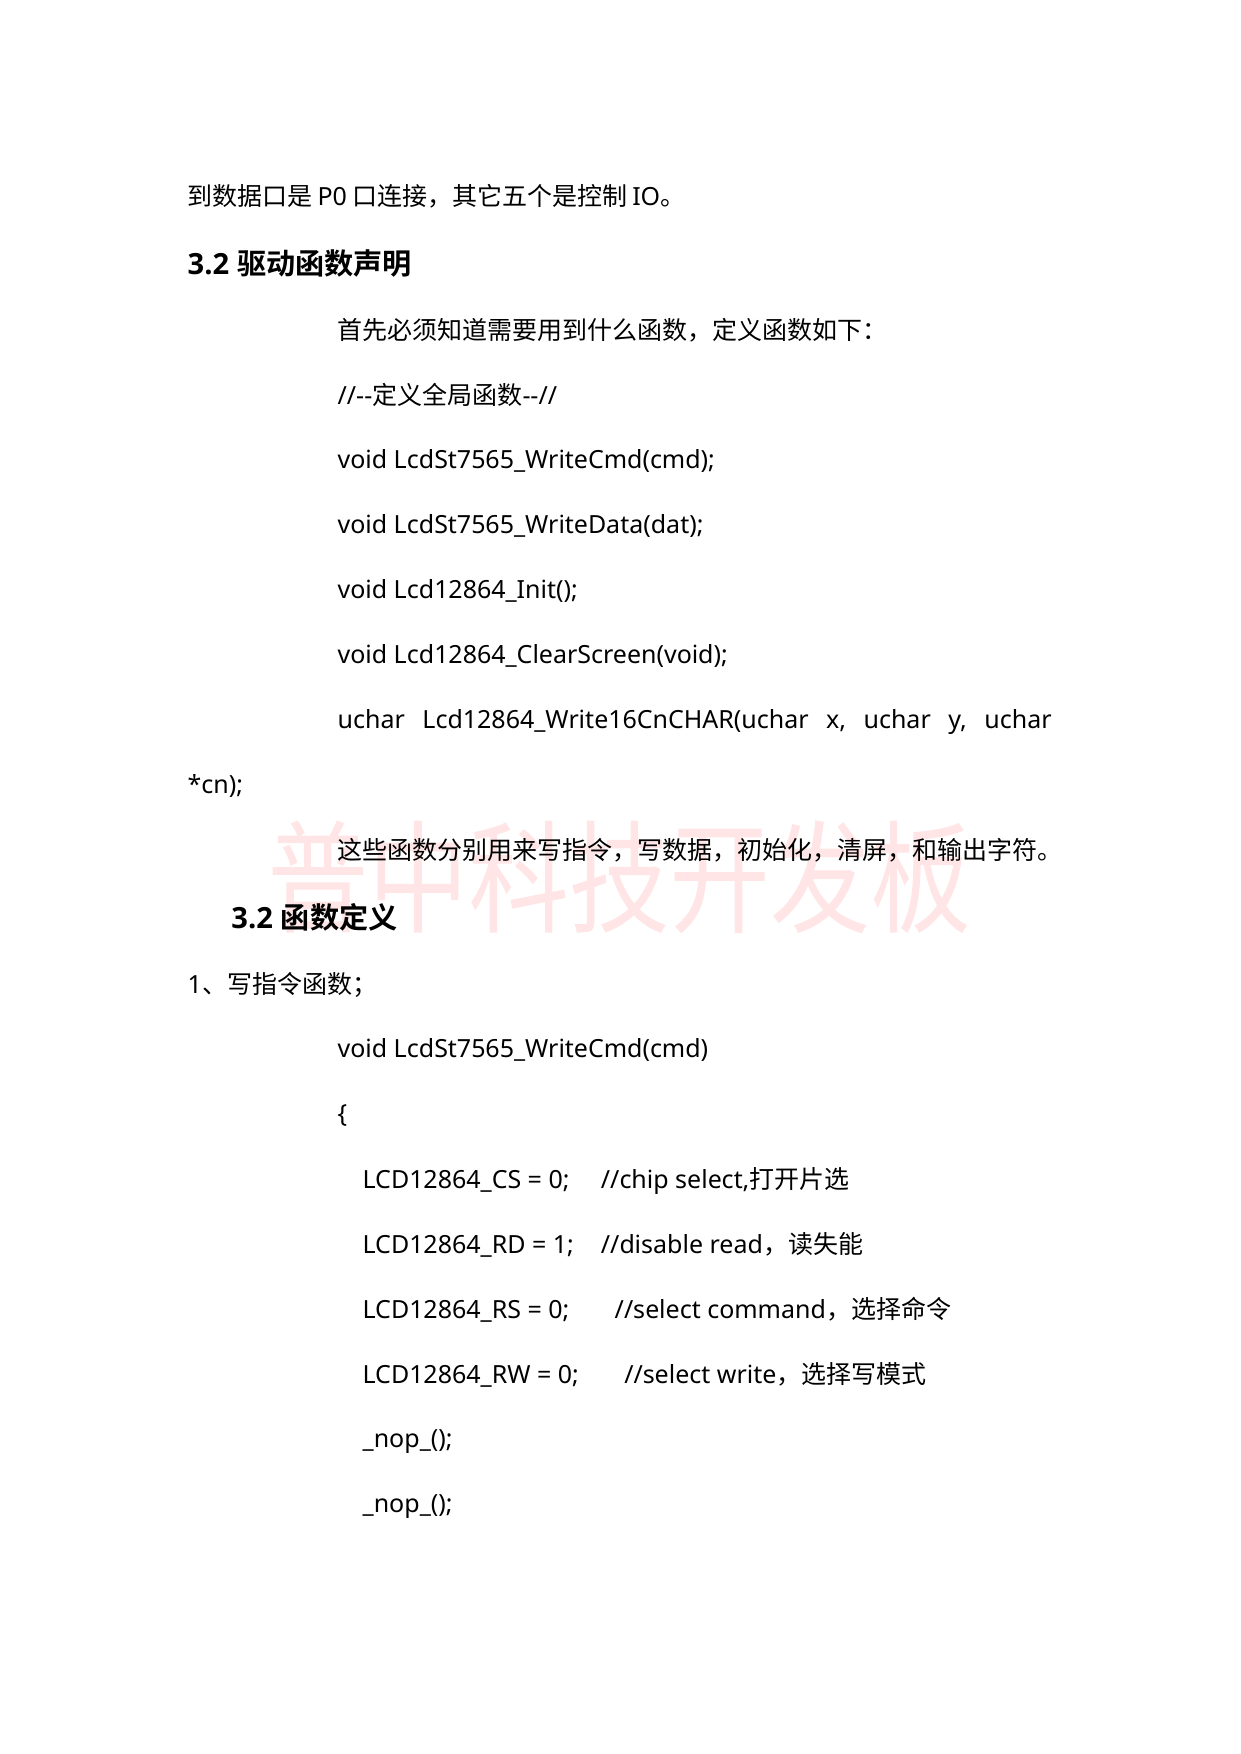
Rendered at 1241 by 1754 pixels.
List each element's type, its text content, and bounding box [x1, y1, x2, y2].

text LCD12864_CS = 0; //chip select,打开片选 [187, 1145, 1053, 1210]
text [187, 162, 1053, 227]
text void Lcd12864_Init(); [187, 556, 1053, 621]
text void LcdSt7565_WriteCmd(cmd) [187, 1015, 1053, 1080]
text _nop_(); [187, 1405, 1053, 1470]
text { [187, 1080, 1053, 1145]
subtitle 3.2 驱动函数声明 [187, 229, 1053, 294]
text 首先必须知道需要用到什么函数，定义函数如下： [187, 296, 1053, 361]
text LCD12864_RD = 1; //disable read，读失能 [187, 1210, 1053, 1275]
list 写指令函数； [187, 950, 1053, 1015]
text void Lcd12864_ClearScreen(void); [187, 621, 1053, 686]
text void LcdSt7565_WriteData(dat); [187, 491, 1053, 556]
text void LcdSt7565_WriteCmd(cmd); [187, 426, 1053, 491]
subtitle 3.2 函数定义 [187, 883, 1053, 948]
text uchar Lcd12864_Write16CnCHAR(uchar x, uchar y, uchar *cn); [187, 686, 1053, 816]
text //--定义全局函数--// [187, 361, 1053, 426]
text LCD12864_RW = 0; //select write，选择写模式 [187, 1340, 1053, 1405]
text _nop_(); [187, 1470, 1053, 1535]
text 这些函数分别用来写指令，写数据，初始化，清屏，和输出字符。 [187, 816, 1053, 881]
text LCD12864_RS = 0; //select command，选择命令 [187, 1275, 1053, 1340]
